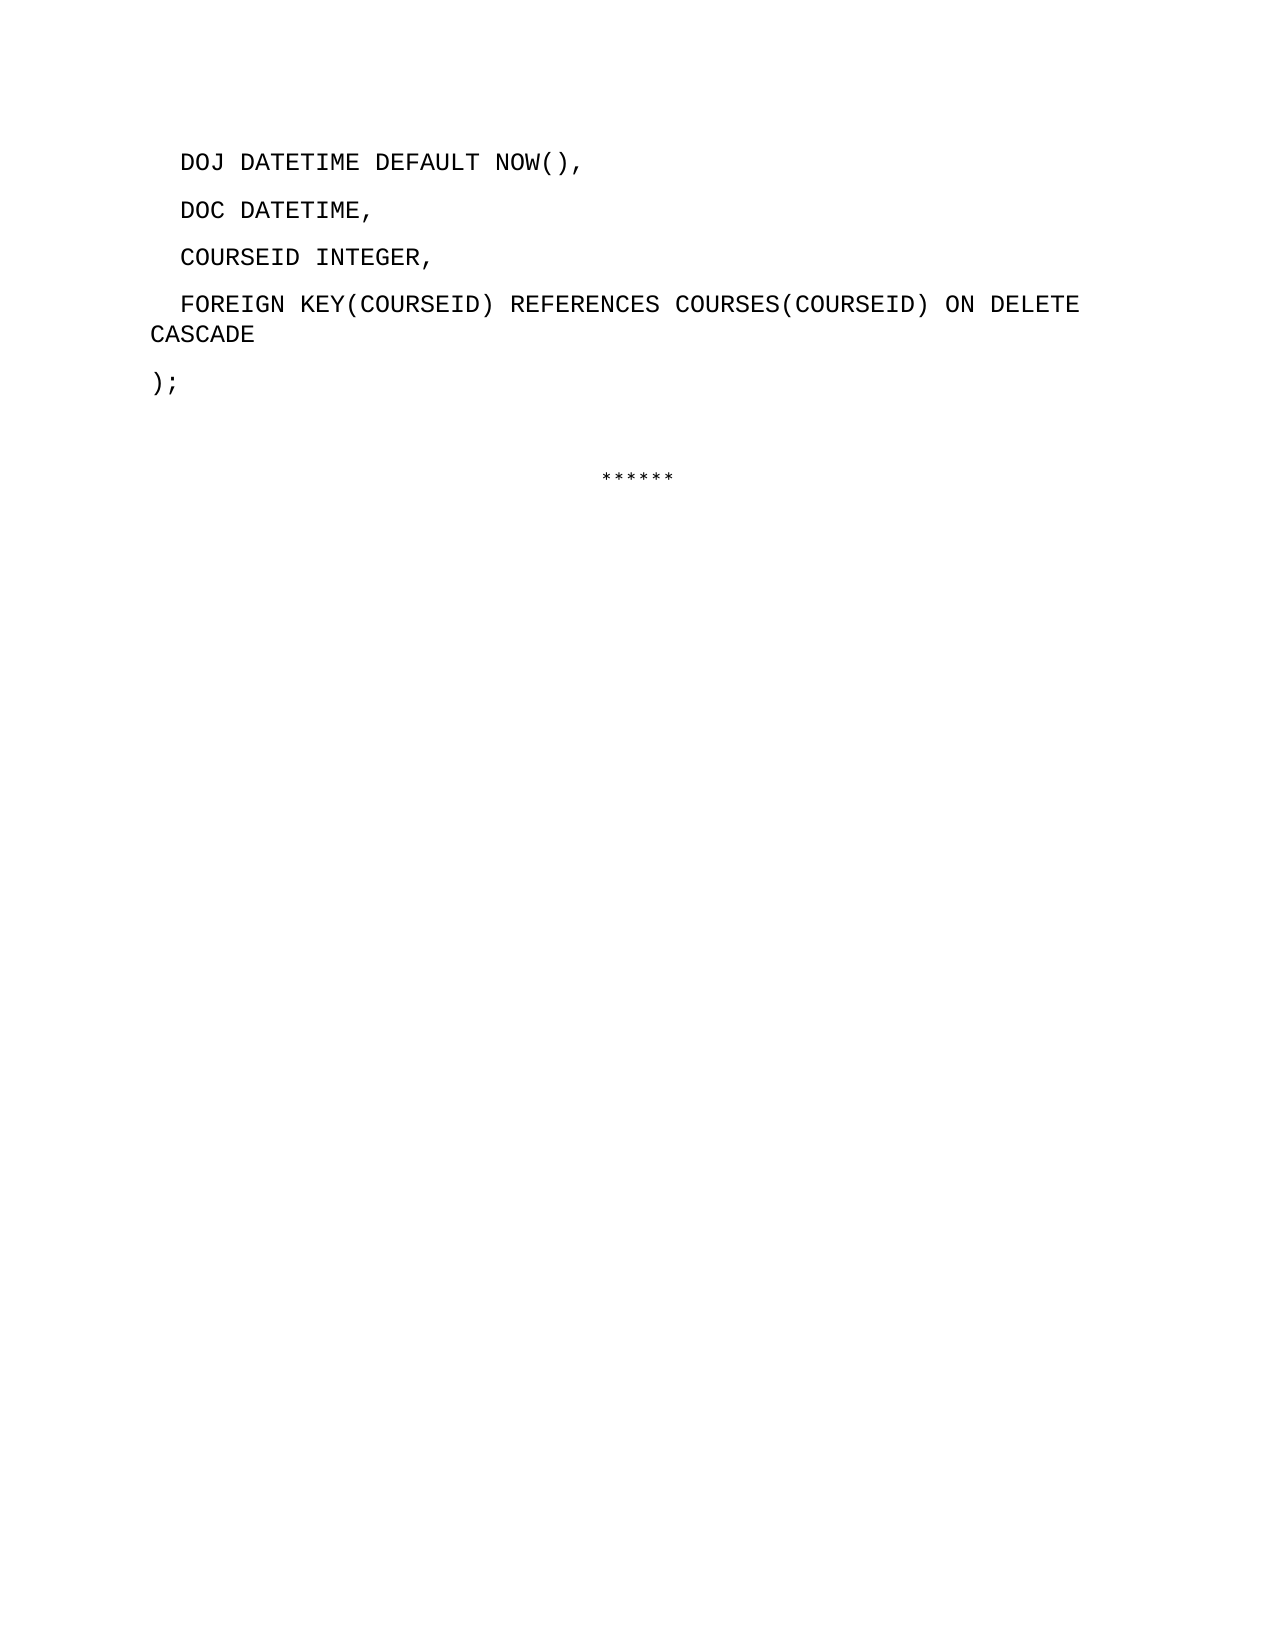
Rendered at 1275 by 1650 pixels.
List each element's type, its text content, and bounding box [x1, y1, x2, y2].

text DOC DATETIME, [150, 197, 1125, 226]
text COURSEID INTEGER, [150, 244, 1125, 273]
text ); [150, 369, 1125, 398]
text ****** [150, 466, 1125, 497]
text FOREIGN KEY(COURSEID) REFERENCES COURSES(COURSEID) ON DELETE CASCADE [150, 292, 1125, 350]
text DOJ DATETIME DEFAULT NOW(), [150, 150, 1125, 178]
